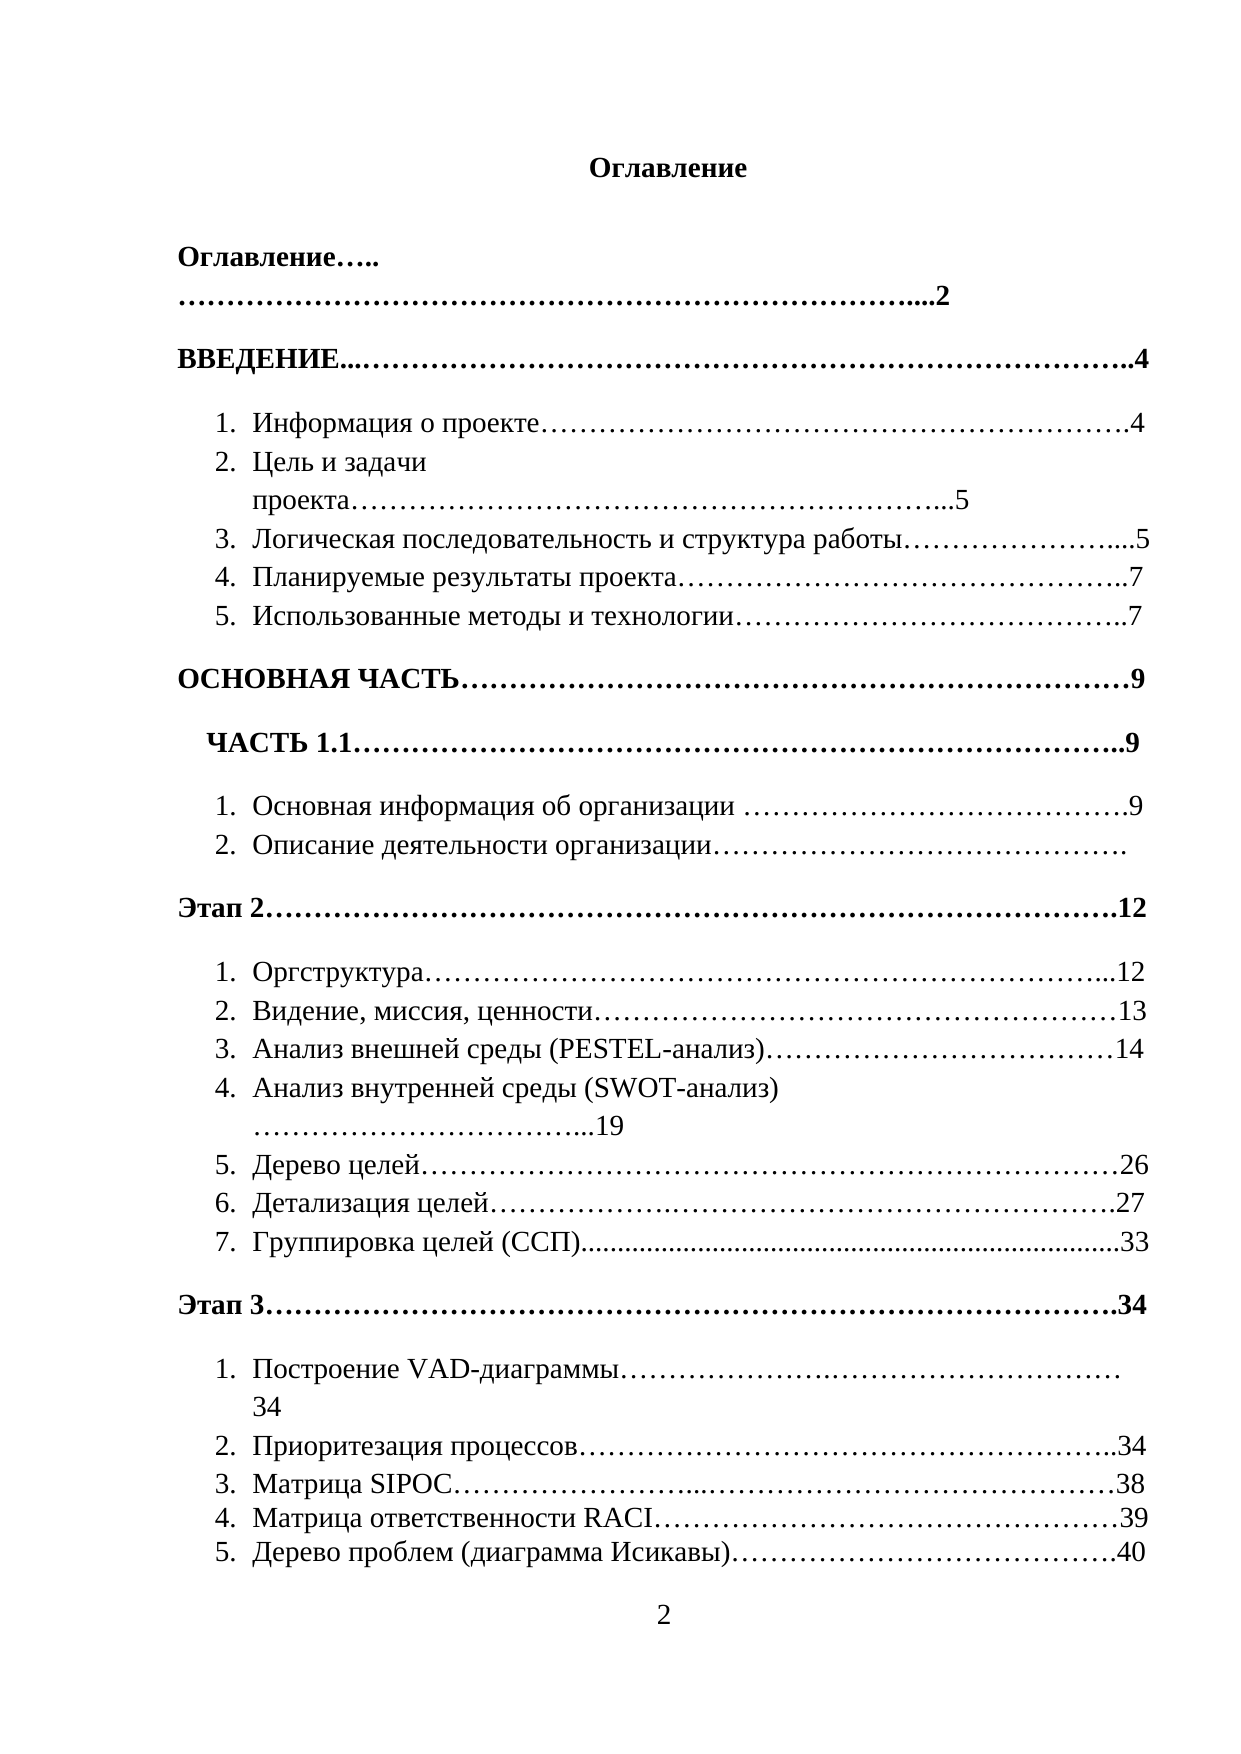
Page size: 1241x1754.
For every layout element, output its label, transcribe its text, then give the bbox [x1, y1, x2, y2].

text Оглавление…..…………………………………………………………………....2 [177, 239, 1151, 312]
list Оргструктура……………………………………………………………...12 [214, 954, 1151, 988]
list Цель и задачи проекта……………………………………………………...5 [214, 444, 1151, 516]
list Анализ внешней среды (PESTEL-анализ)………………………………14 [214, 1031, 1151, 1065]
list Планируемые результаты проекта………………………………………..7 [214, 559, 1151, 593]
list Информация о проекте…………………………………………………….4 [214, 405, 1151, 439]
list Дерево проблем (диаграмма Исикавы)………………………………….40 [214, 1534, 1151, 1567]
text ВВЕДЕНИЕ...……………………………………………………………………..4 [177, 342, 1151, 375]
list Матрица SIPOC……………………...……………………………………38 [214, 1467, 1151, 1500]
list Матрица ответственности RACI…………………………………………39 [214, 1500, 1151, 1534]
text Этап 3…………………………………………………………………………….34 [177, 1287, 1151, 1321]
list Описание деятельности организации……………………………………. [214, 827, 1151, 861]
text Этап 2…………………………………………………………………………….12 [177, 891, 1151, 924]
text ЧАСТЬ 1.1……………………………………………………………………..9 [177, 725, 1151, 758]
list Построение VAD-диаграммы………………….…………………………34 [214, 1351, 1151, 1423]
list Дерево целей………………………………………………………………26 [214, 1147, 1151, 1180]
list Видение, миссия, ценности………………………………………………13 [214, 993, 1151, 1026]
list Использованные методы и технологии…………………………………..7 [214, 598, 1151, 631]
list Анализ внутренней среды (SWOT-анализ)……………………………...19 [214, 1070, 1151, 1142]
list Детализация целей……………….……………………………………….27 [214, 1185, 1151, 1219]
subtitle Оглавление [314, 150, 1021, 183]
list Группировка целей (ССП)..........................................................................33 [214, 1224, 1151, 1257]
list Основная информация об организации ………………………………….9 [214, 788, 1151, 822]
list Приоритезация процессов………………………………………………..34 [214, 1428, 1151, 1462]
list Логическая последовательность и структура работы…………………....5 [214, 521, 1151, 554]
text ОСНОВНАЯ ЧАСТЬ……………………………………………………………9 [177, 661, 1151, 695]
